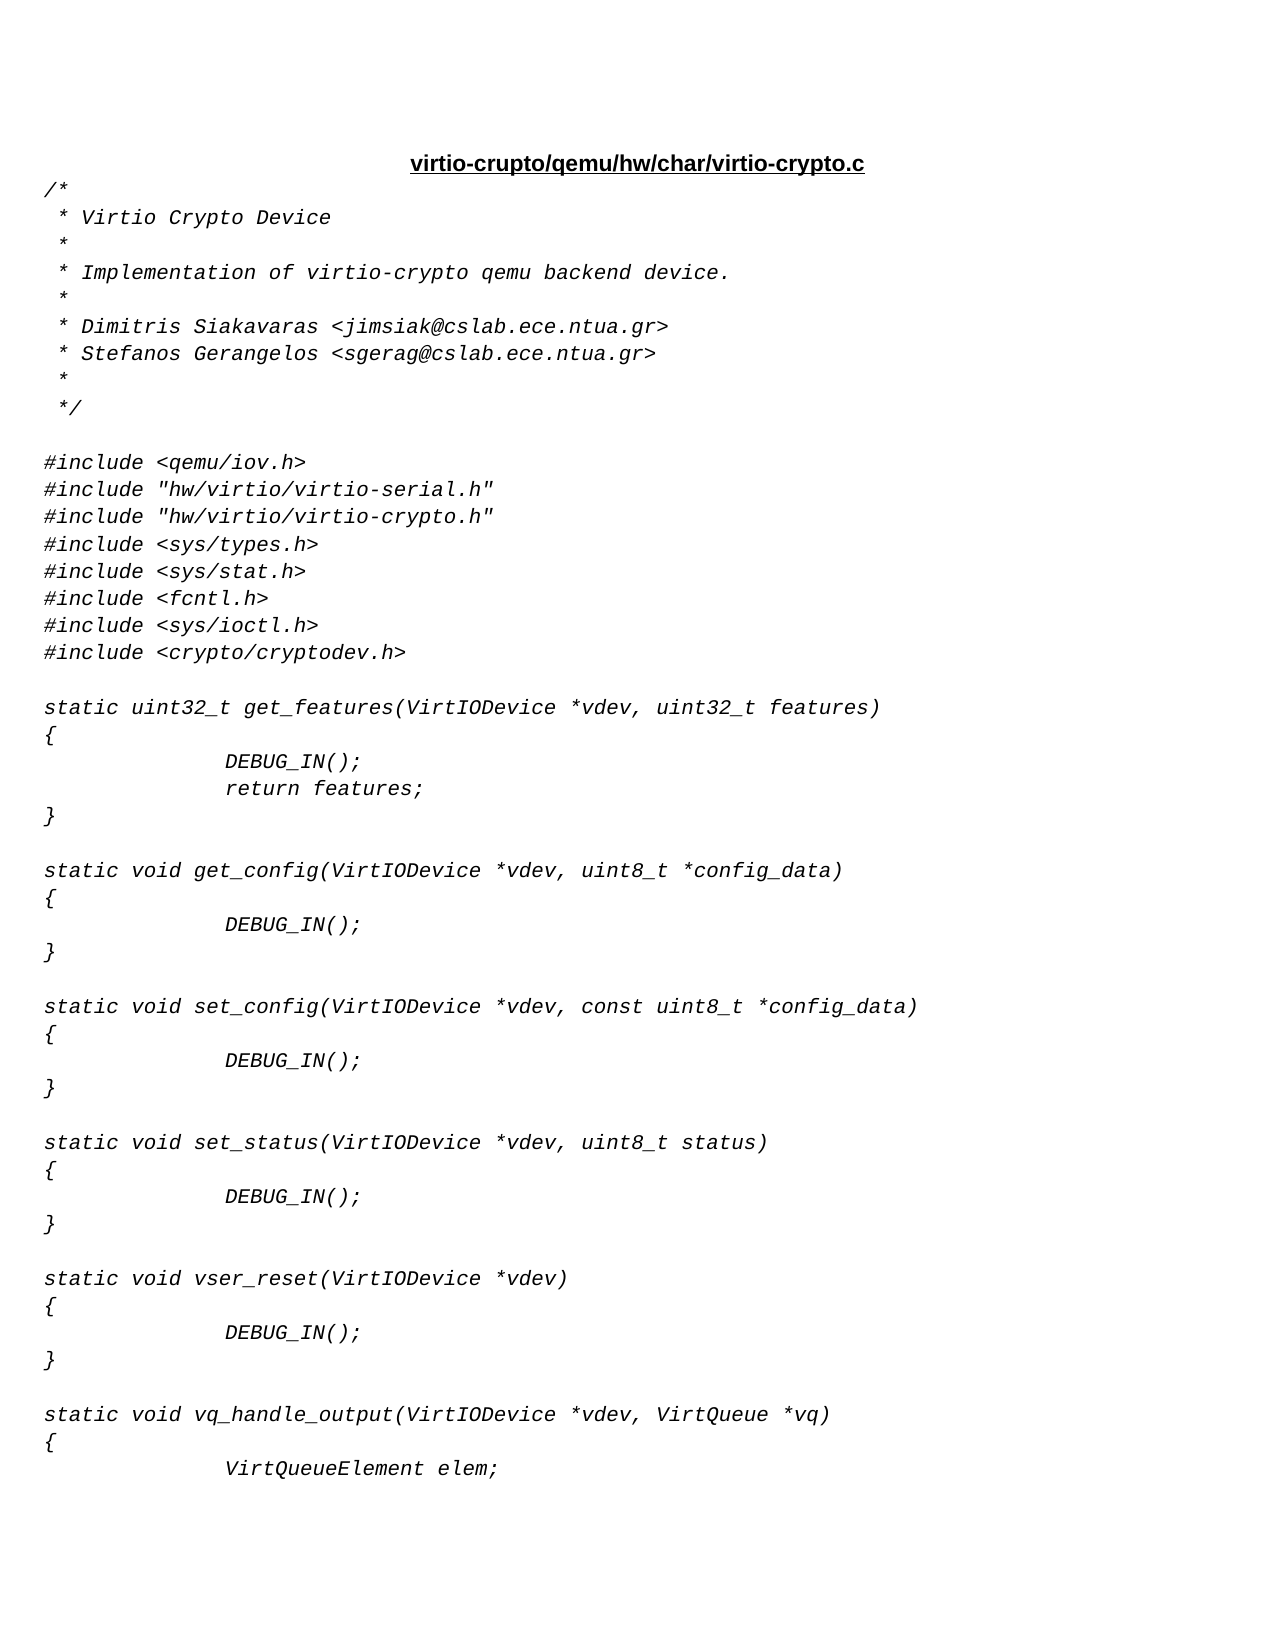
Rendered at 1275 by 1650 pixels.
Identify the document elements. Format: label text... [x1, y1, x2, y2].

text DEBUG_IN(); [44, 751, 1225, 775]
text * [44, 234, 1225, 258]
text return features; [44, 778, 1225, 802]
text static void get_config(VirtIODevice *vdev, uint8_t *config_data) [44, 860, 1225, 883]
text #include <fcntl.h> [44, 588, 1225, 612]
text DEBUG_IN(); [44, 1050, 1225, 1074]
text #include "hw/virtio/virtio-serial.h" [44, 479, 1225, 503]
text } [44, 941, 1225, 965]
text { [44, 1431, 1225, 1454]
text DEBUG_IN(); [44, 914, 1225, 938]
text { [44, 1023, 1225, 1047]
text */ [44, 398, 1225, 421]
text #include <sys/types.h> [44, 534, 1225, 557]
text DEBUG_IN(); [44, 1322, 1225, 1346]
text } [44, 1349, 1225, 1373]
text { [44, 1295, 1225, 1318]
text * Stefanos Gerangelos <sgerag@cslab.ece.ntua.gr> [44, 343, 1225, 367]
text } [44, 1213, 1225, 1237]
text * [44, 289, 1225, 313]
text * Virtio Crypto Device [44, 207, 1225, 231]
text #include <sys/ioctl.h> [44, 615, 1225, 639]
text DEBUG_IN(); [44, 1186, 1225, 1210]
text } [44, 806, 1225, 829]
text #include <sys/stat.h> [44, 561, 1225, 584]
text #include <crypto/cryptodev.h> [44, 642, 1225, 666]
text } [44, 1077, 1225, 1101]
text * [44, 371, 1225, 394]
text VirtQueueElement elem; [44, 1458, 1225, 1482]
text #include "hw/virtio/virtio-crypto.h" [44, 506, 1225, 530]
text { [44, 724, 1225, 748]
text { [44, 887, 1225, 911]
text #include <qemu/iov.h> [44, 452, 1225, 476]
text * Implementation of virtio-crypto qemu backend device. [44, 262, 1225, 285]
text * Dimitris Siakavaras <jimsiak@cslab.ece.ntua.gr> [44, 316, 1225, 340]
text static void vser_reset(VirtIODevice *vdev) [44, 1268, 1225, 1291]
text static void vq_handle_output(VirtIODevice *vdev, VirtQueue *vq) [44, 1404, 1225, 1427]
text static uint32_t get_features(VirtIODevice *vdev, uint32_t features) [44, 697, 1225, 720]
text virtio-crupto/qemu/hw/char/virtio-crypto.c [150, 150, 1125, 176]
text static void set_config(VirtIODevice *vdev, const uint8_t *config_data) [44, 996, 1225, 1019]
text static void set_status(VirtIODevice *vdev, uint8_t status) [44, 1132, 1225, 1155]
text { [44, 1159, 1225, 1183]
text /* [44, 180, 1225, 204]
